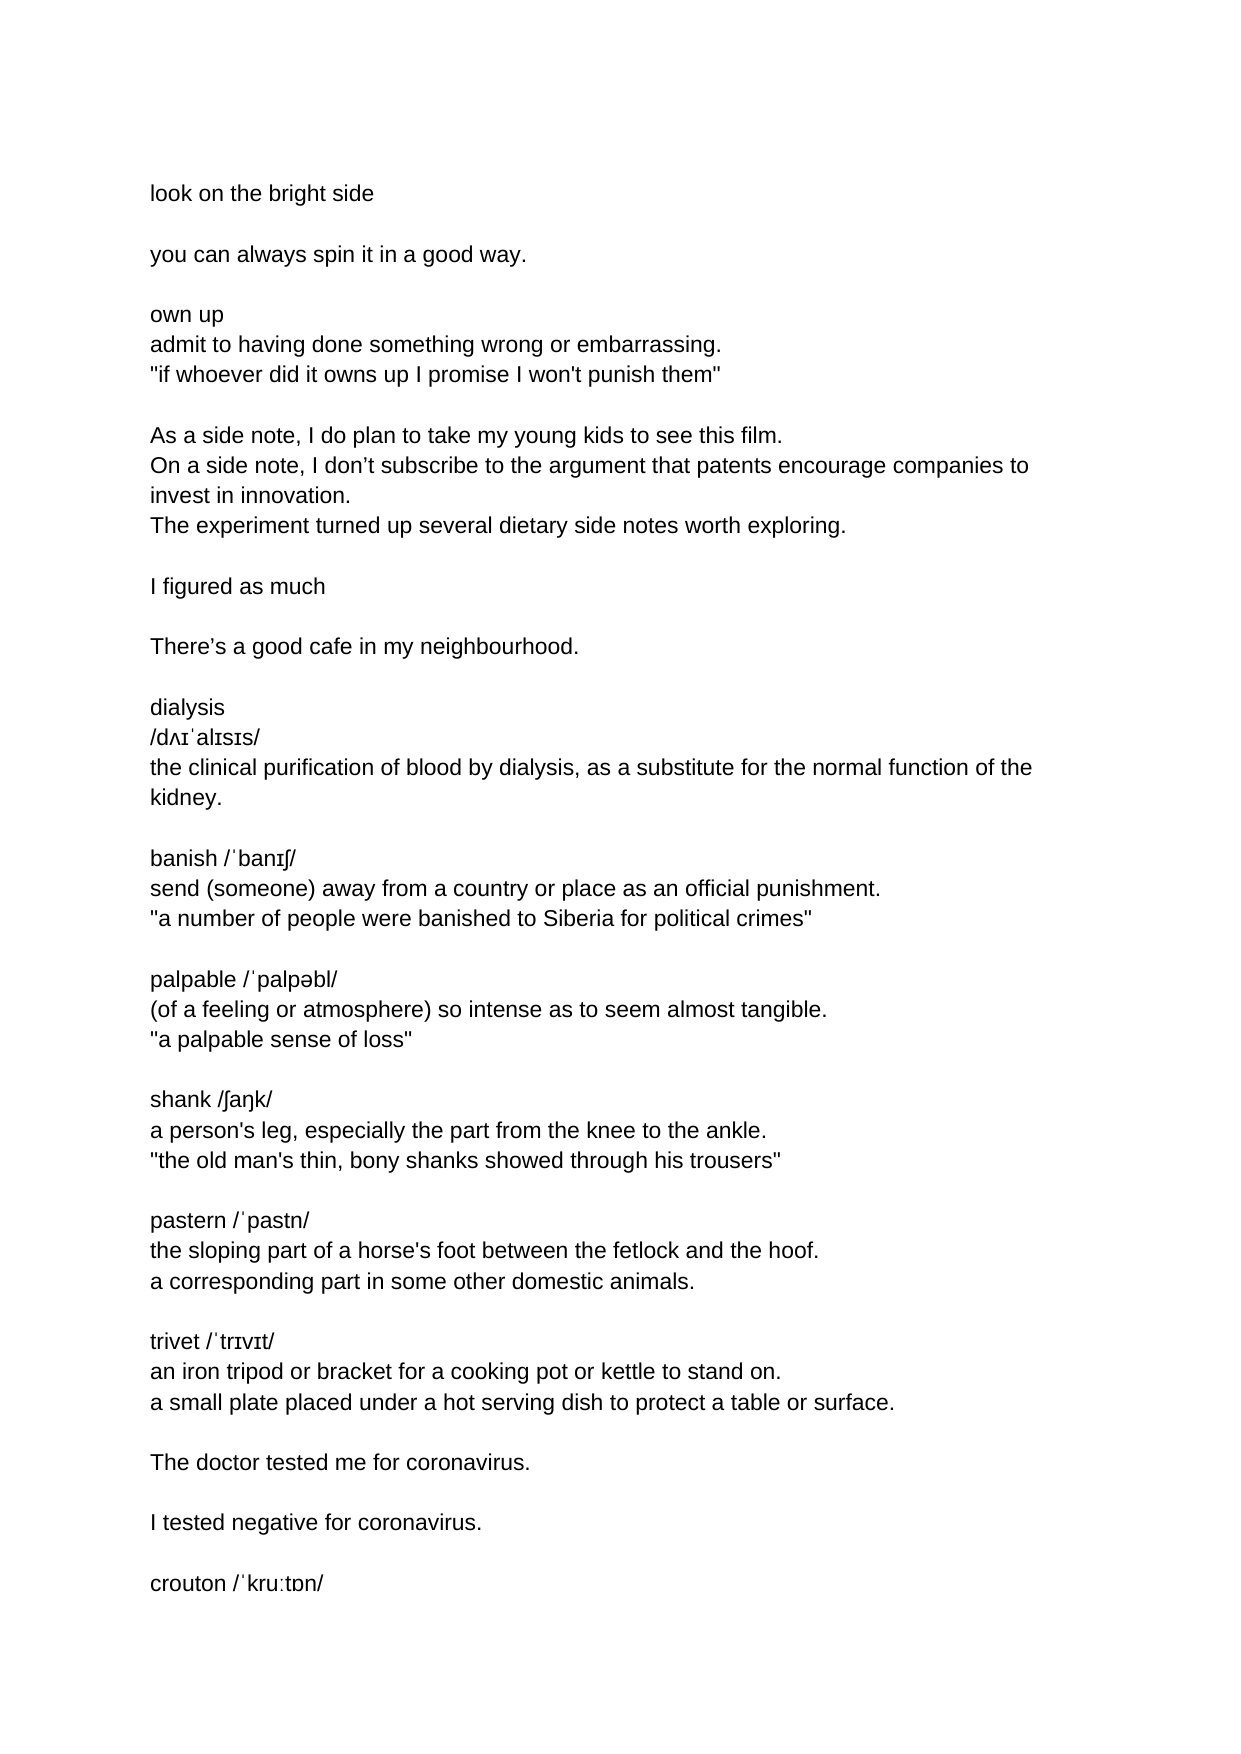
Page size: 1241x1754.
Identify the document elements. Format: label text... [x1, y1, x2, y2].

text "the old man's thin, bony shanks showed through his trousers" [150, 1147, 1090, 1173]
text "a palpable sense of loss" [150, 1026, 1090, 1052]
text palpable /ˈpalpəbl/ [150, 966, 1090, 992]
text crouton /ˈkruːtɒn/ [150, 1570, 1090, 1596]
text look on the bright side [150, 180, 1090, 207]
text The doctor tested me for coronavirus. [150, 1449, 1090, 1475]
text a small plate placed under a hot serving dish to protect a table or surface. [150, 1388, 1090, 1415]
text pastern /ˈpastn/ [150, 1207, 1090, 1234]
text (of a feeling or atmosphere) so intense as to seem almost tangible. [150, 996, 1090, 1022]
text admit to having done something wrong or embarrassing. [150, 331, 1090, 358]
text I tested negative for coronavirus. [150, 1509, 1090, 1536]
text trivet /ˈtrɪvɪt/ [150, 1328, 1090, 1354]
text shank /ʃaŋk/ [150, 1086, 1090, 1113]
text There’s a good cafe in my neighbourhood. [150, 633, 1090, 660]
text send (someone) away from a country or place as an official punishment. [150, 875, 1090, 901]
text dialysis [150, 694, 1090, 720]
text As a side note, I do plan to take my young kids to see this film. [150, 422, 1090, 448]
text a person's leg, especially the part from the knee to the ankle. [150, 1117, 1090, 1143]
text banish /ˈbanɪʃ/ [150, 845, 1090, 871]
text the sloping part of a horse's foot between the fetlock and the hoof. [150, 1237, 1090, 1264]
text The experiment turned up several dietary side notes worth exploring. [150, 512, 1090, 539]
text you can always spin it in a good way. [150, 241, 1090, 267]
text "a number of people were banished to Siberia for political crimes" [150, 905, 1090, 932]
text On a side note, I don’t subscribe to the argument that patents encourage companies to invest in innovation. [150, 452, 1090, 509]
text an iron tripod or bracket for a cooking pot or kettle to stand on. [150, 1358, 1090, 1385]
text the clinical purification of blood by dialysis, as a substitute for the normal function of the kidney. [150, 754, 1090, 811]
text own up [150, 301, 1090, 327]
text I figured as much [150, 573, 1090, 599]
text "if whoever did it owns up I promise I won't punish them" [150, 361, 1090, 388]
text a corresponding part in some other domestic animals. [150, 1268, 1090, 1294]
text /dʌɪˈalɪsɪs/ [150, 724, 1090, 750]
